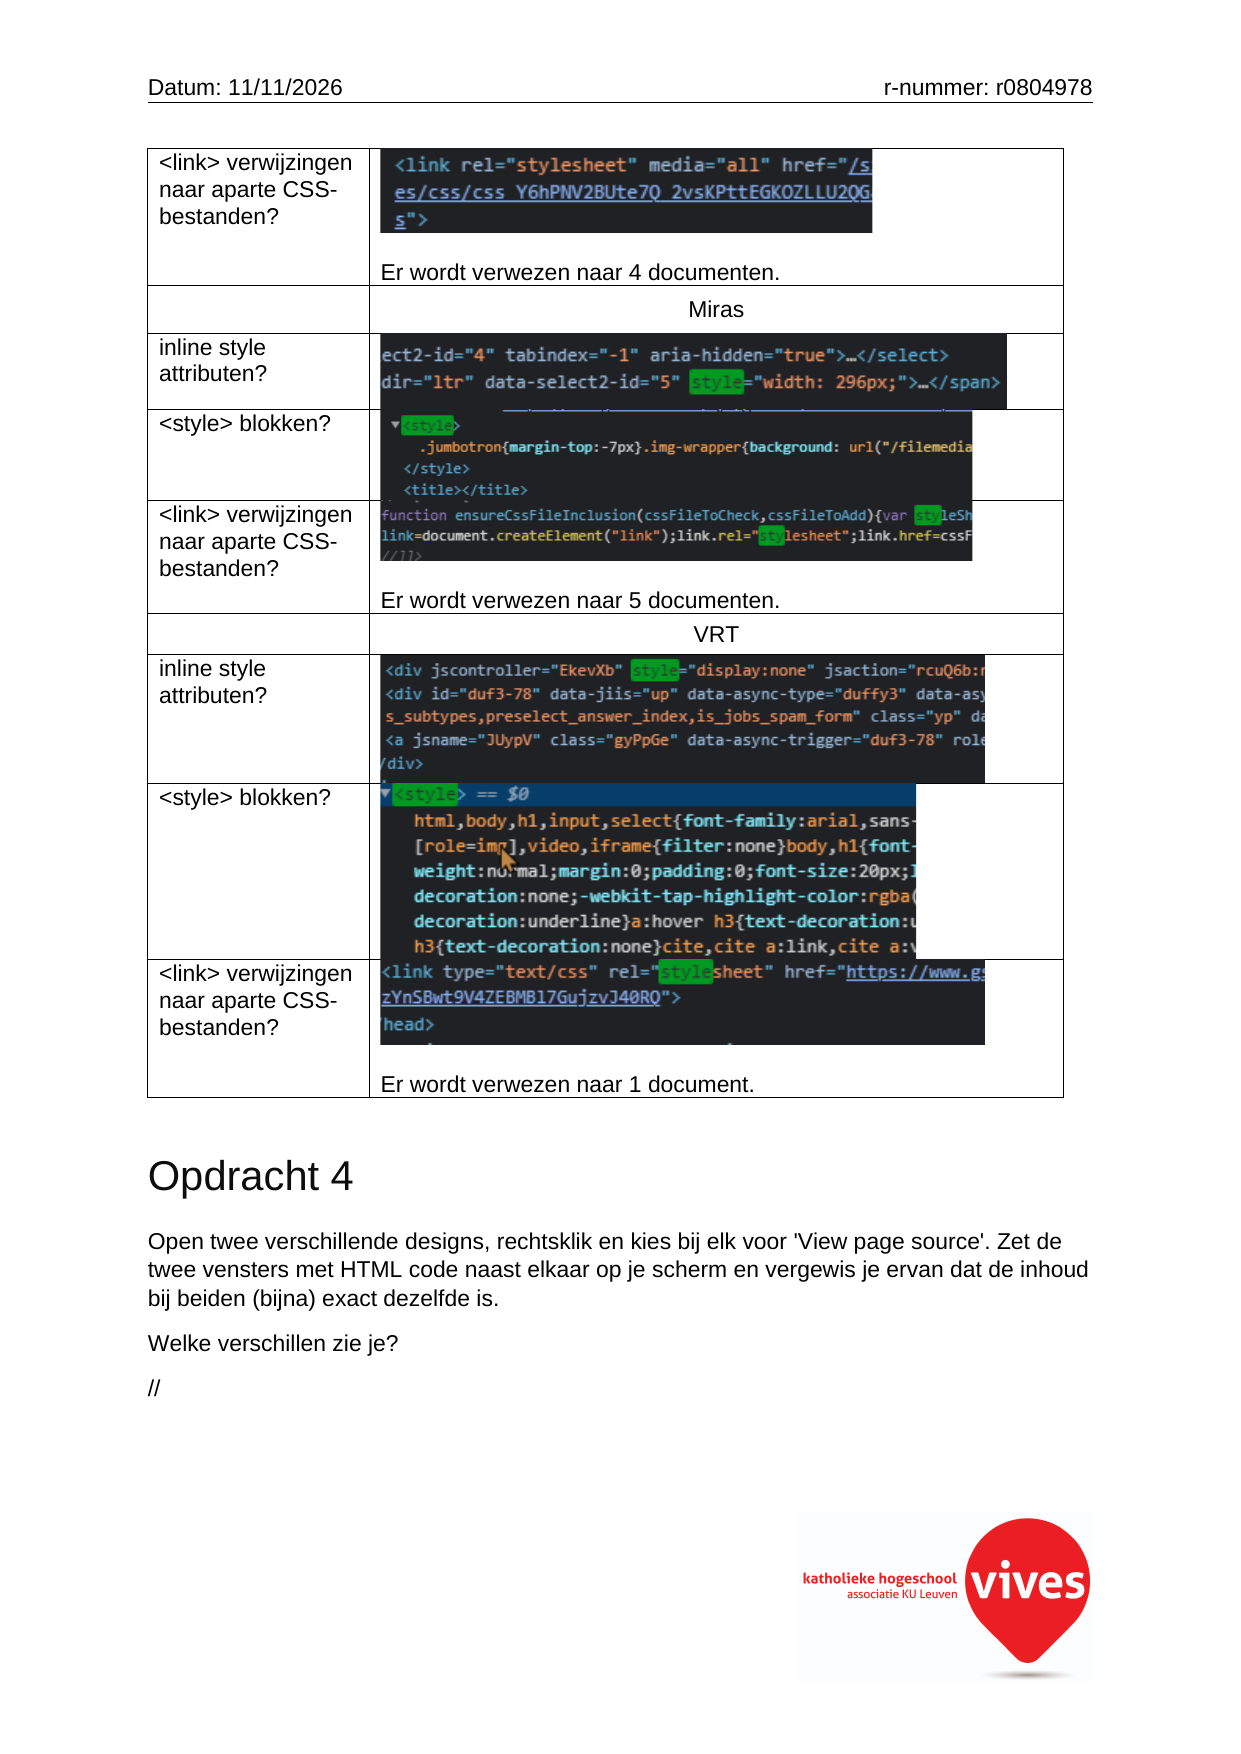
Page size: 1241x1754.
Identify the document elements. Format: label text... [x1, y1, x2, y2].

table_cell <link> verwijzingen naar aparte CSS‐bestanden? [148, 501, 369, 613]
table_cell <link> verwijzingen naar aparte CSS‐bestanden? [148, 149, 369, 285]
picture [380, 655, 985, 1045]
text Welke verschillen zie je? [148, 1330, 1093, 1356]
table_cell [370, 410, 380, 499]
table_cell Er wordt verwezen naar 5 documenten. [370, 501, 1063, 613]
table_cell [917, 784, 1063, 959]
table_cell inline style attributen? [148, 334, 369, 408]
table_cell [370, 655, 380, 783]
table_cell inline style attributen? [148, 655, 369, 783]
subtitle Opdracht 4 [148, 1151, 1093, 1199]
picture [380, 333, 1007, 561]
table_cell Miras [370, 286, 1063, 332]
table_cell [148, 614, 369, 654]
table_cell [370, 784, 380, 959]
table_cell <style> blokken? [148, 410, 369, 499]
table_cell <style> blokken? [148, 784, 369, 959]
table_cell [985, 655, 1063, 783]
table_cell [973, 410, 1063, 499]
text // [148, 1375, 1093, 1401]
table_cell [1007, 334, 1063, 408]
table_cell <link> verwijzingen naar aparte CSS‐bestanden? [148, 960, 369, 1097]
picture [797, 1512, 1093, 1681]
table_cell VRT [370, 614, 1063, 654]
picture [380, 148, 873, 233]
text Open twee verschillende designs, rechtsklik en kies bij elk voor 'View page source'. Zet de twee vensters met HTML code naast elkaar op je scherm en vergewis je ervan dat de inhoud bij beiden (bijna) exact dezelfde is. [148, 1228, 1093, 1311]
table_cell Er wordt verwezen naar 4 documenten. [370, 149, 1063, 285]
table_cell [370, 334, 380, 408]
table_cell Er wordt verwezen naar 1 document. [370, 960, 1063, 1097]
table_cell [148, 286, 369, 332]
